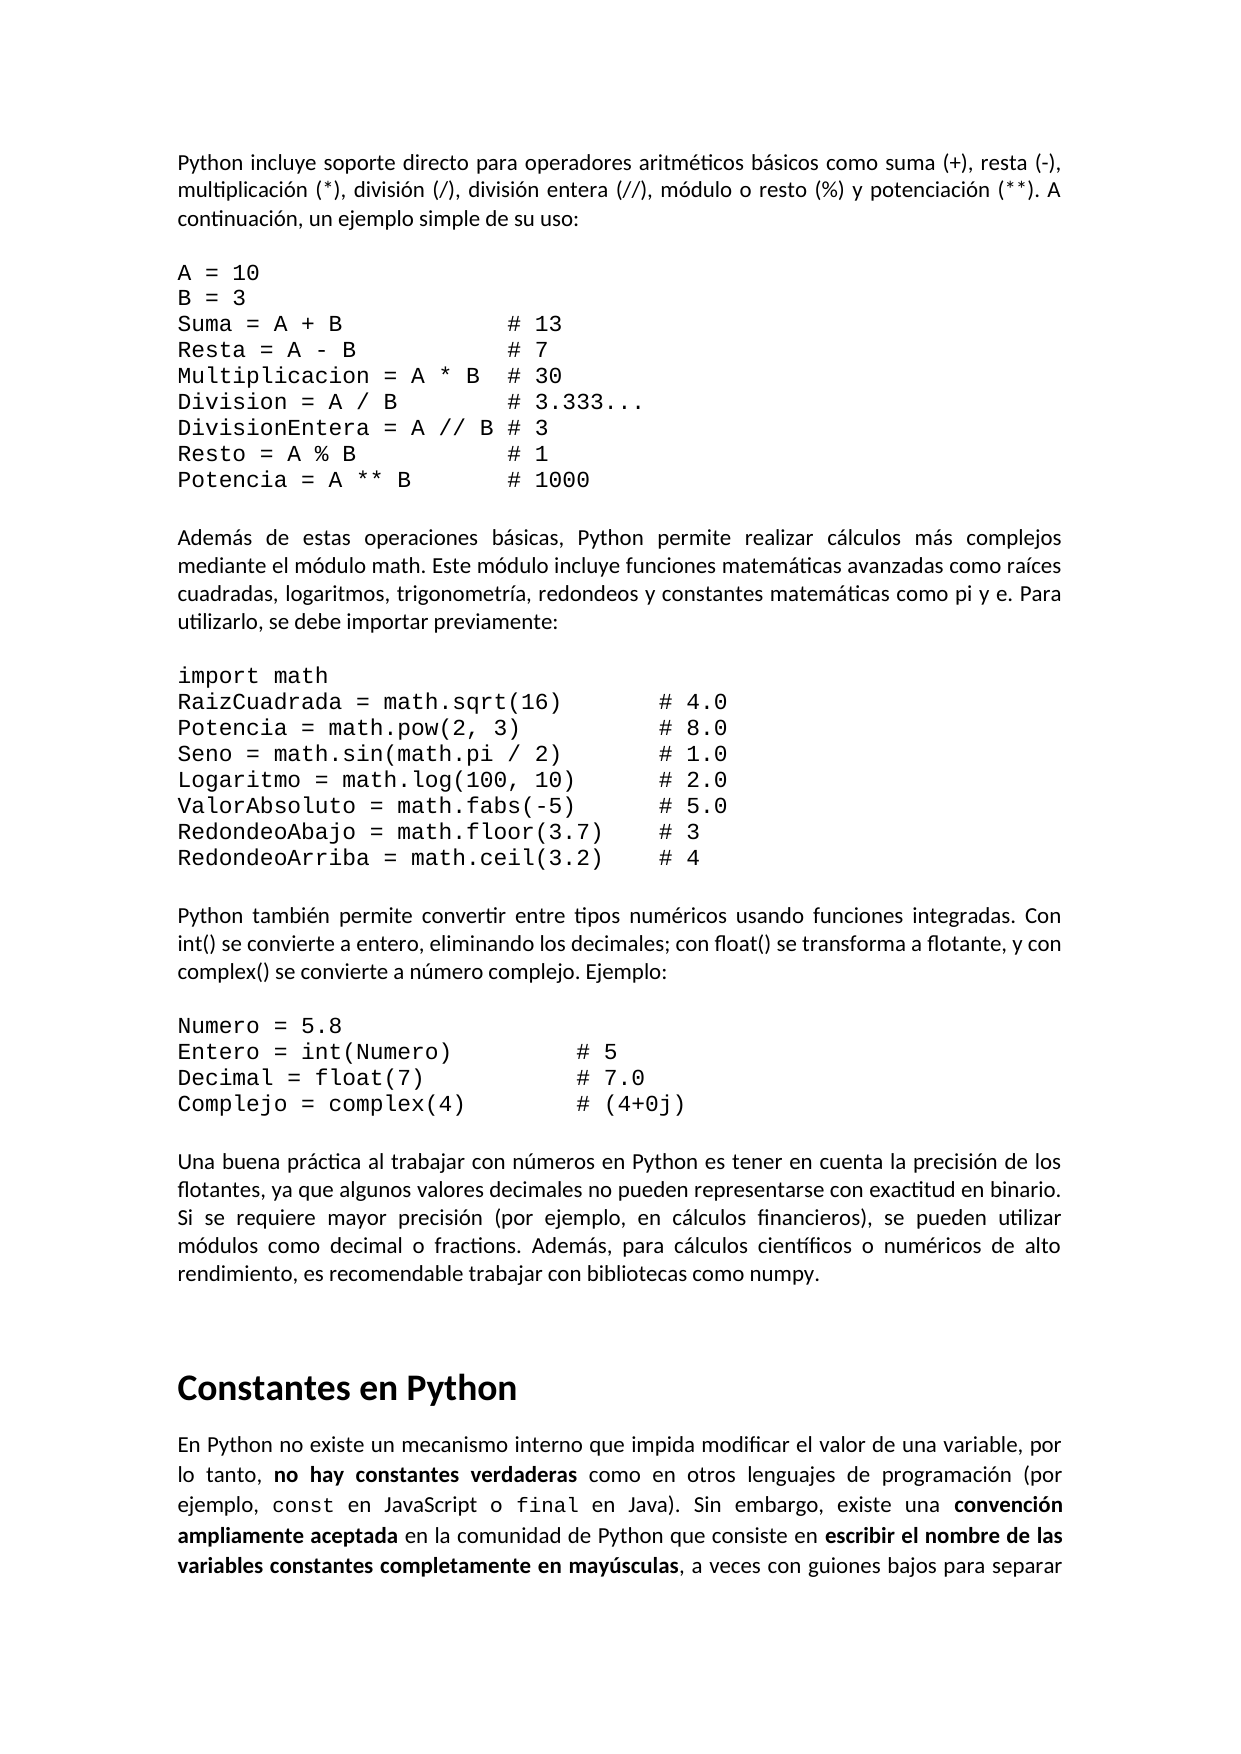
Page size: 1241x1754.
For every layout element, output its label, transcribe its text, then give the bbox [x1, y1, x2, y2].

text Potencia = A ** B # 1000 [177, 468, 1063, 494]
text A = 10 [177, 261, 1063, 287]
text RedondeoAbajo = math.floor(3.7) # 3 [177, 820, 1063, 846]
text DivisionEntera = A // B # 3 [177, 416, 1063, 442]
text Complejo = complex(4) # (4+0j) [177, 1092, 1063, 1118]
text Resto = A % B # 1 [177, 442, 1063, 468]
text ValorAbsoluto = math.fabs(-5) # 5.0 [177, 794, 1063, 820]
text Python incluye soporte directo para operadores aritméticos básicos como suma (+), resta (-), multiplicación (*), división (/), división entera (//), módulo o resto (%) y potenciación (**). A continuación, un ejemplo simple de su uso: [177, 148, 1063, 232]
text import math [177, 665, 1063, 691]
text Además de estas operaciones básicas, Python permite realizar cálculos más complejos mediante el módulo math. Este módulo incluye funciones matemáticas avanzadas como raíces cuadradas, logaritmos, trigonometría, redondeos y constantes matemáticas como pi y e. Para utilizarlo, se debe importar previamente: [177, 523, 1063, 636]
text Multiplicacion = A * B # 30 [177, 364, 1063, 391]
text Potencia = math.pow(2, 3) # 8.0 [177, 717, 1063, 742]
text Division = A / B # 3.333... [177, 391, 1063, 416]
text Entero = int(Numero) # 5 [177, 1041, 1063, 1066]
text Resta = A - B # 7 [177, 339, 1063, 364]
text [177, 1430, 1063, 1579]
text Decimal = float(7) # 7.0 [177, 1066, 1063, 1092]
text Python también permite convertir entre tipos numéricos usando funciones integradas. Con int() se convierte a entero, eliminando los decimales; con float() se transforma a flotante, y con complex() se convierte a número complejo. Ejemplo: [177, 901, 1063, 985]
text Constantes en Python [177, 1364, 1063, 1409]
text RedondeoArriba = math.ceil(3.2) # 4 [177, 846, 1063, 872]
text Logaritmo = math.log(100, 10) # 2.0 [177, 768, 1063, 794]
text RaizCuadrada = math.sqrt(16) # 4.0 [177, 691, 1063, 717]
text Seno = math.sin(math.pi / 2) # 1.0 [177, 742, 1063, 768]
text Numero = 5.8 [177, 1014, 1063, 1041]
text Una buena práctica al trabajar con números en Python es tener en cuenta la precisión de los flotantes, ya que algunos valores decimales no pueden representarse con exactitud en binario. Si se requiere mayor precisión (por ejemplo, en cálculos financieros), se pueden utilizar módulos como decimal o fractions. Además, para cálculos científicos o numéricos de alto rendimiento, es recomendable trabajar con bibliotecas como numpy. [177, 1147, 1063, 1288]
text B = 3 [177, 287, 1063, 313]
text Suma = A + B # 13 [177, 313, 1063, 339]
